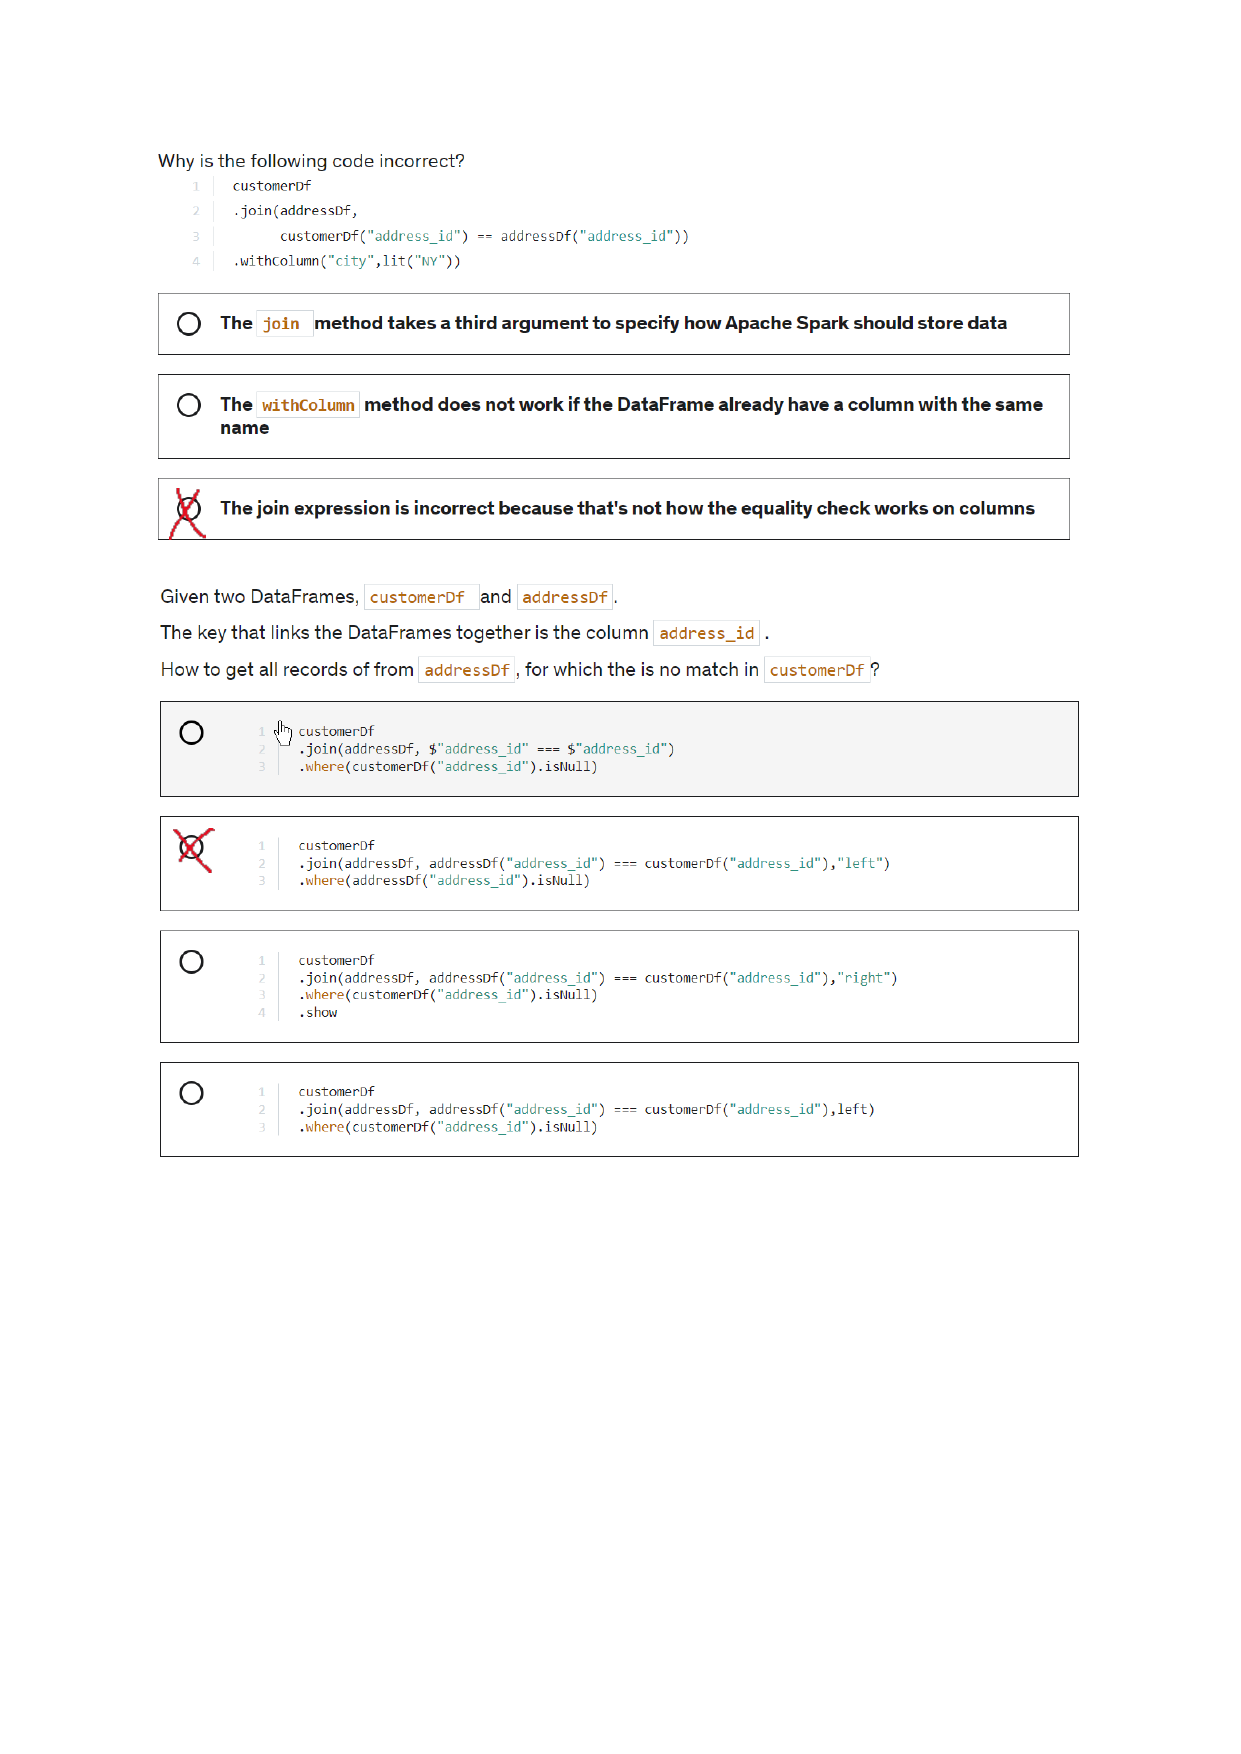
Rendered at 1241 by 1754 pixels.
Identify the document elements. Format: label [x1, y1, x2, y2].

picture [147, 572, 1093, 1168]
picture [147, 147, 1093, 554]
